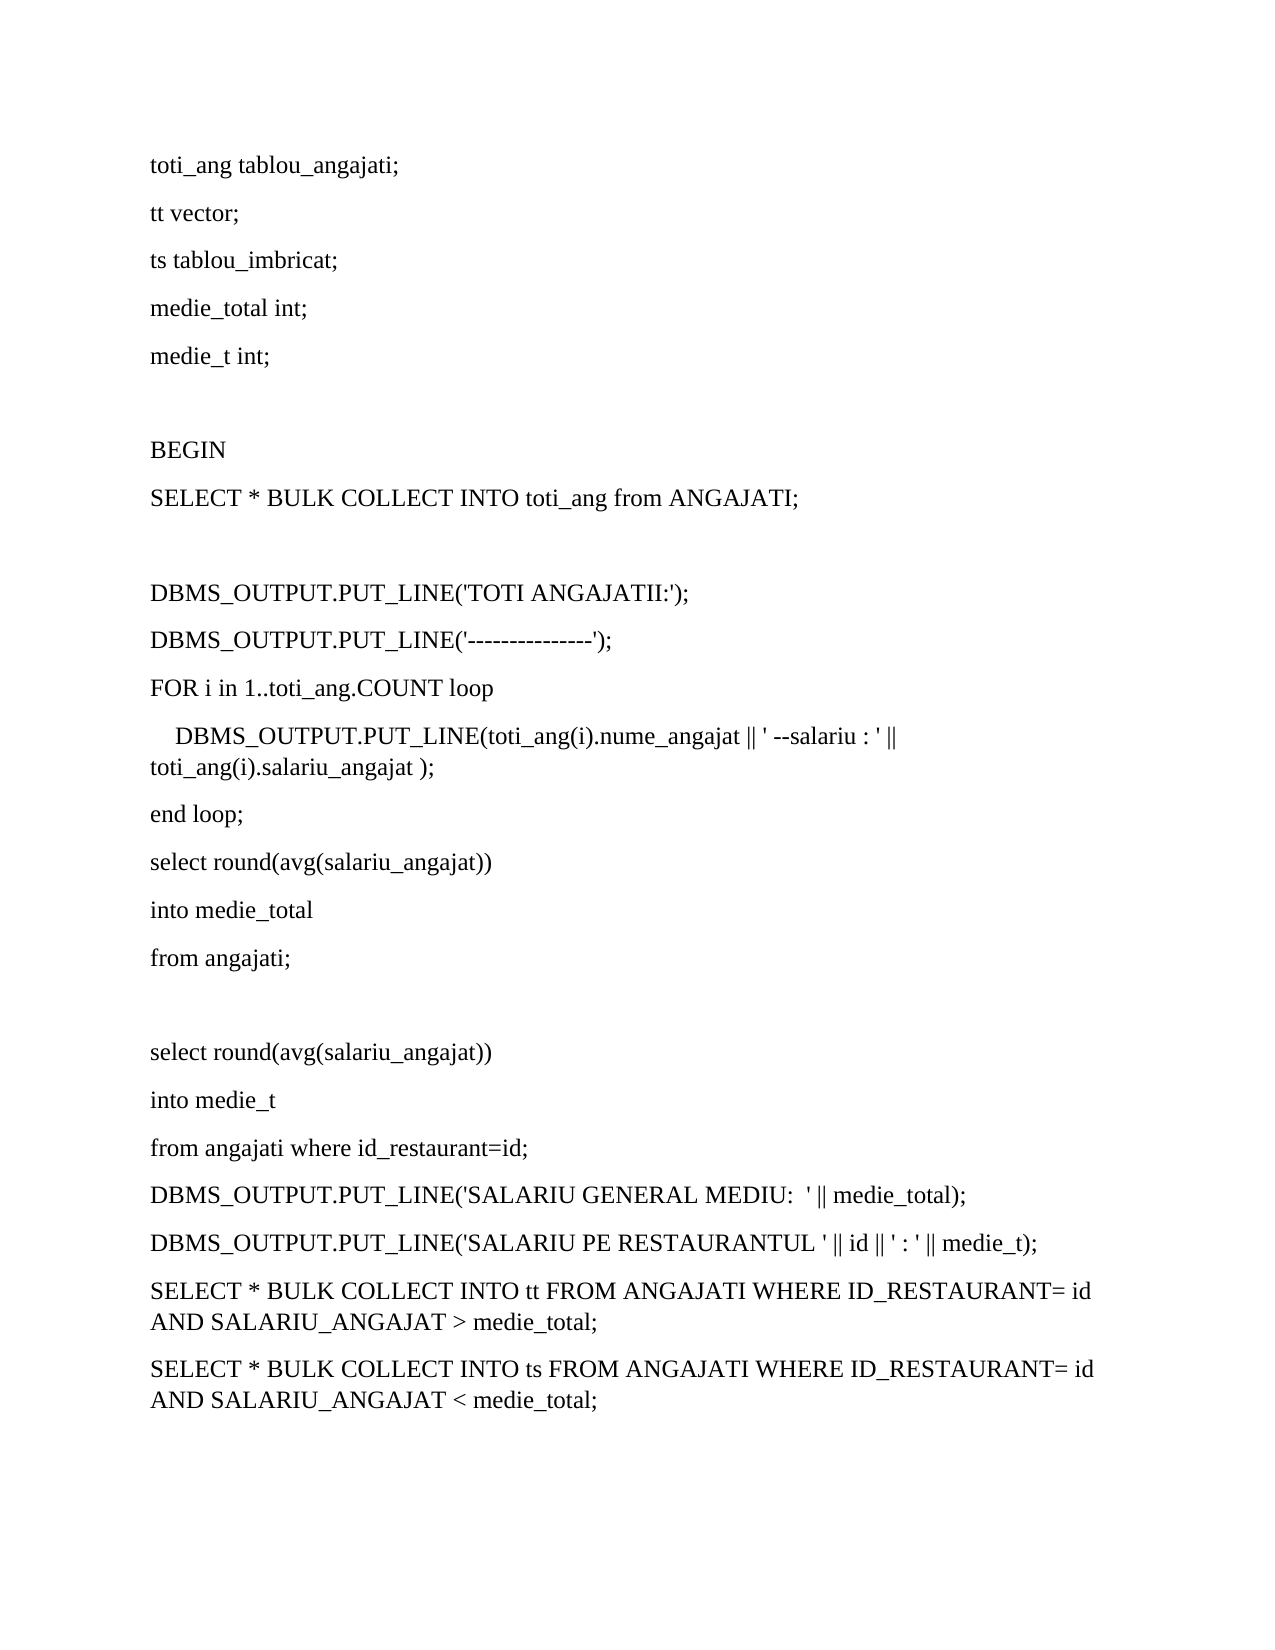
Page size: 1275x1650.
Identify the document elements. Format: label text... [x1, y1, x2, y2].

text ts tablou_imbricat; [150, 245, 1125, 274]
text tt vector; [150, 198, 1125, 226]
text SELECT * BULK COLLECT INTO ts FROM ANGAJATI WHERE ID_RESTAURANT= id AND SALARIU_ANGAJAT < medie_total; [150, 1354, 1125, 1414]
text into medie_total [150, 895, 1125, 924]
text toti_ang tablou_angajati; [150, 150, 1125, 179]
text SELECT * BULK COLLECT INTO tt FROM ANGAJATI WHERE ID_RESTAURANT= id AND SALARIU_ANGAJAT > medie_total; [150, 1276, 1125, 1336]
text FOR i in 1..toti_ang.COUNT loop [150, 673, 1125, 702]
text DBMS_OUTPUT.PUT_LINE('TOTI ANGAJATII:'); [150, 578, 1125, 606]
text end loop; [150, 799, 1125, 828]
text medie_t int; [150, 341, 1125, 369]
text select round(avg(salariu_angajat)) [150, 1037, 1125, 1066]
text from angajati where id_restaurant=id; [150, 1133, 1125, 1161]
text into medie_t [150, 1085, 1125, 1114]
text select round(avg(salariu_angajat)) [150, 847, 1125, 876]
text from angajati; [150, 943, 1125, 971]
text DBMS_OUTPUT.PUT_LINE(toti_ang(i).nume_angajat || ' --salariu : ' || toti_ang(i).salariu_angajat ); [150, 721, 1125, 781]
text SELECT * BULK COLLECT INTO toti_ang from ANGAJATI; [150, 483, 1125, 512]
text medie_total int; [150, 293, 1125, 322]
text DBMS_OUTPUT.PUT_LINE('SALARIU PE RESTAURANTUL ' || id || ' : ' || medie_t); [150, 1228, 1125, 1257]
text BEGIN [150, 435, 1125, 464]
text DBMS_OUTPUT.PUT_LINE('SALARIU GENERAL MEDIU: ' || medie_total); [150, 1180, 1125, 1209]
text DBMS_OUTPUT.PUT_LINE('---------------'); [150, 625, 1125, 654]
